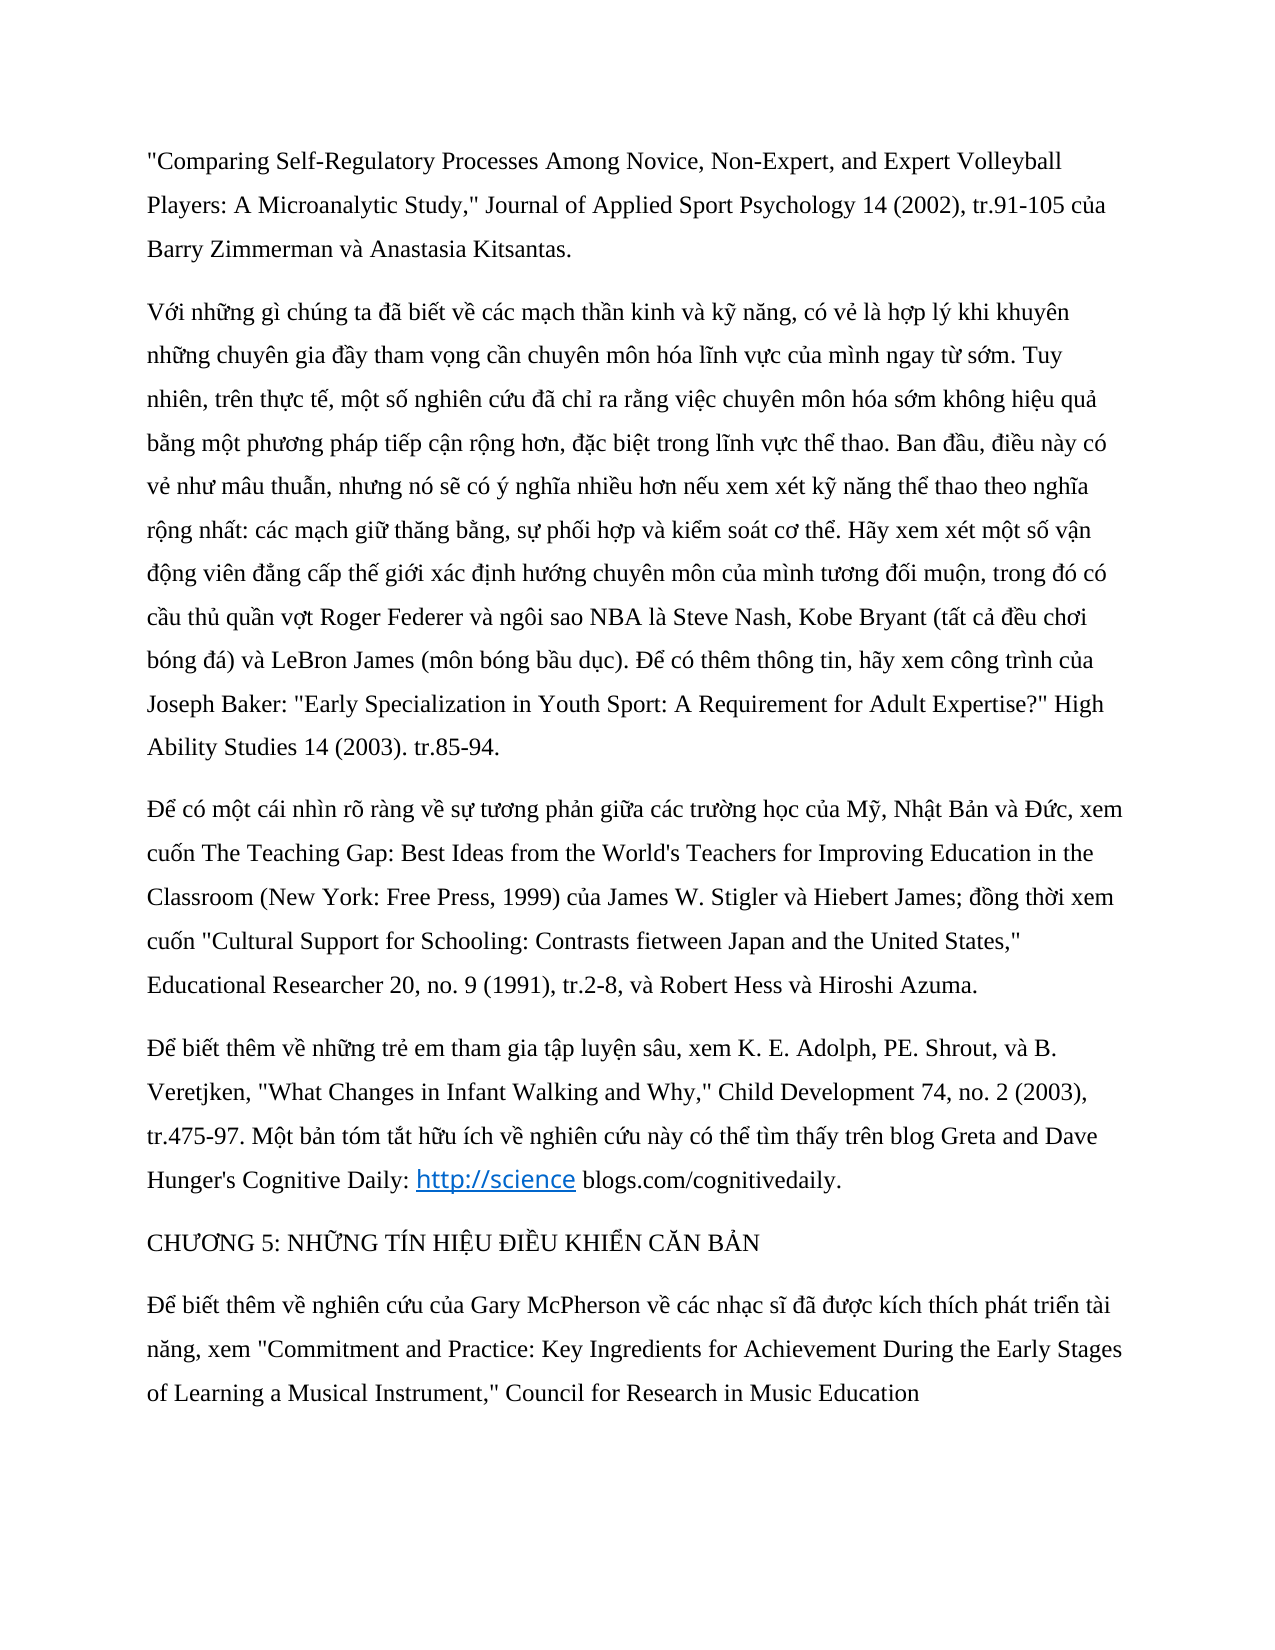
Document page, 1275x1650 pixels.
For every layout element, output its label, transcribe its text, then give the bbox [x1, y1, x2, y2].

text Để có một cái nhìn rõ ràng về sự tương phản giữa các trường học của Mỹ, Nhật Bản và Đức, xem cuốn The Teaching Gap: Best Ideas from the World's Teachers for Improving Education in the Classroom (New York: Free Press, 1999) của James W. Stigler và Hiebert James; đồng thời xem cuốn "Cultural Support for Schooling: Contrasts fietween Japan and the United States," Educational Researcher 20, no. 9 (1991), tr.2-8, và Robert Hess và Hiroshi Azuma. [147, 783, 1125, 1003]
text Để biết thêm về nghiên cứu của Gary McPherson về các nhạc sĩ đã được kích thích phát triển tài năng, xem "Commitment and Practice: Key Ingredients for Achievement During the Early Stages of Learning a Musical Instrument," Council for Research in Music Education [147, 1279, 1125, 1411]
text CHƯƠNG 5: NHỮNG TÍN HIỆU ĐIỀU KHIỂN CĂN BẢN [147, 1231, 1125, 1256]
text Để biết thêm về những trẻ em tham gia tập luyện sâu, xem K. E. Adolph, PE. Shrout, và B. Veretjken, "What Changes in Infant Walking and Why," Child Development 74, no. 2 (2003), tr.475-97. Một bản tóm tắt hữu ích về nghiên cứu này có thể tìm thấy trên blog Greta and Dave Hunger's Cognitive Daily: http://science blogs.com/cognitivedaily. [147, 1021, 1125, 1197]
text "Comparing Self-Regulatory Processes Among Novice, Non-Expert, and Expert Volleyball Players: A Microanalytic Study," Journal of Applied Sport Psychology 14 (2002), tr.91-105 của Barry Zimmerman và Anastasia Kitsantas. [147, 134, 1125, 266]
text Với những gì chúng ta đã biết về các mạch thần kinh và kỹ năng, có vẻ là hợp lý khi khuyên những chuyên gia đầy tham vọng cần chuyên môn hóa lĩnh vực của mình ngay từ sớm. Tuy nhiên, trên thực tế, một số nghiên cứu đã chỉ ra rằng việc chuyên môn hóa sớm không hiệu quả bằng một phương pháp tiếp cận rộng hơn, đặc biệt trong lĩnh vực thể thao. Ban đầu, điều này có vẻ như mâu thuẫn, nhưng nó sẽ có ý nghĩa nhiều hơn nếu xem xét kỹ năng thể thao theo nghĩa rộng nhất: các mạch giữ thăng bằng, sự phối hợp và kiểm soát cơ thể. Hãy xem xét một số vận động viên đẳng cấp thế giới xác định hướng chuyên môn của mình tương đối muộn, trong đó có cầu thủ quần vợt Roger Federer và ngôi sao NBA là Steve Nash, Kobe Bryant (tất cả đều chơi bóng đá) và LeBron James (môn bóng bầu dục). Để có thêm thông tin, hãy xem công trình của Joseph Baker: "Early Specialization in Youth Sport: A Requirement for Adult Expertise?" High Ability Studies 14 (2003). tr.85-94. [147, 286, 1125, 764]
